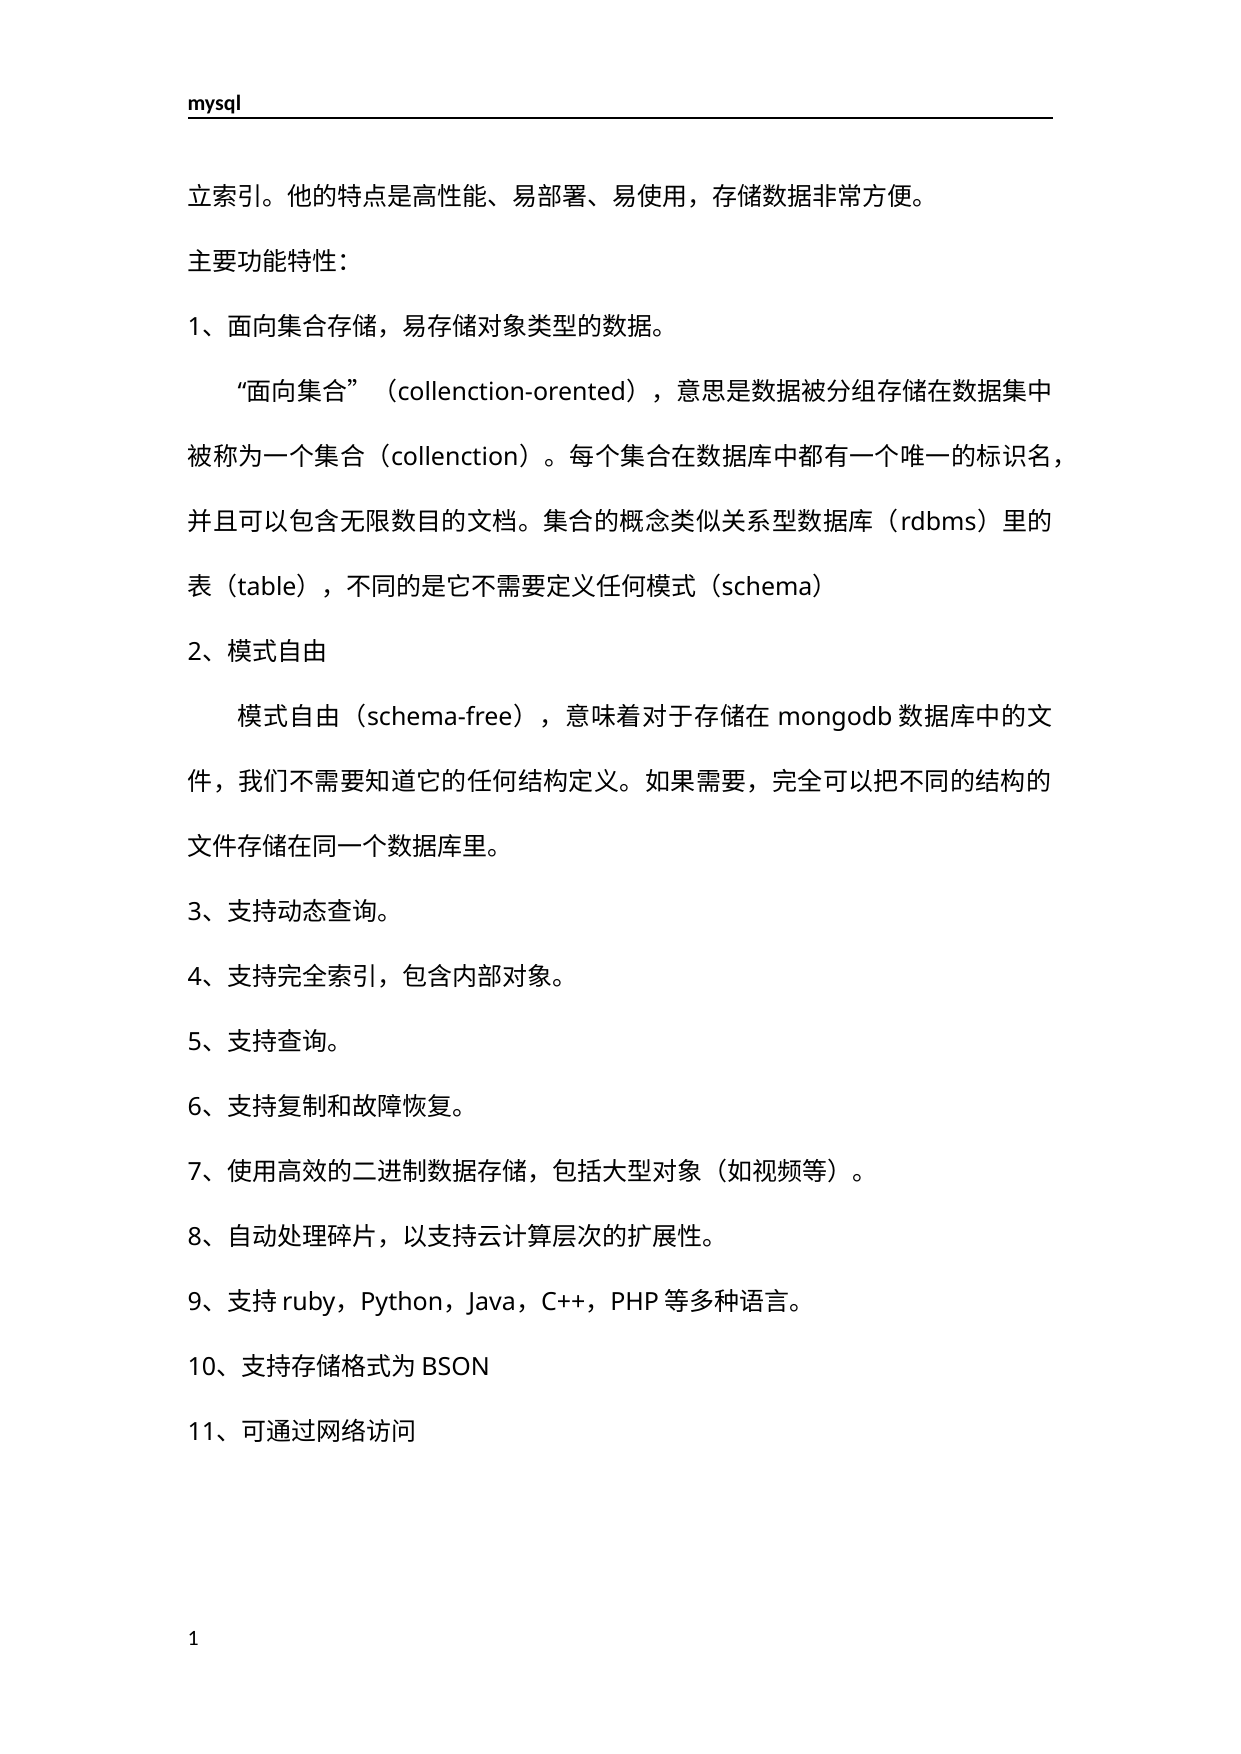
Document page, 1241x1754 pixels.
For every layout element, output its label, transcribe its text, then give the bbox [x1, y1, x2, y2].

text 3、支持动态查询。 [187, 877, 1053, 942]
text 6、支持复制和故障恢复。 [187, 1072, 1053, 1137]
text “面向集合”（collenction-orented），意思是数据被分组存储在数据集中，被称为一个集合（collenction）。每个集合在数据库中都有一个唯一的标识名，并且可以包含无限数目的文档。集合的概念类似关系型数据库（rdbms）里的表（table），不同的是它不需要定义任何模式（schema） [187, 357, 1053, 617]
text 2、模式自由 [187, 617, 1053, 682]
text 1、面向集合存储，易存储对象类型的数据。 [187, 292, 1053, 357]
text 模式自由（schema-free），意味着对于存储在mongodb数据库中的文件，我们不需要知道它的任何结构定义。如果需要，完全可以把不同的结构的文件存储在同一个数据库里。 [187, 682, 1053, 877]
text 4、支持完全索引，包含内部对象。 [187, 942, 1053, 1007]
text 8、自动处理碎片，以支持云计算层次的扩展性。 [187, 1202, 1053, 1267]
text 5、支持查询。 [187, 1007, 1053, 1072]
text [187, 162, 1053, 227]
text 9、支持ruby，Python，Java，C++，PHP等多种语言。 [187, 1267, 1053, 1332]
text 10、支持存储格式为BSON [187, 1332, 1053, 1397]
text 主要功能特性： [187, 227, 1053, 292]
text 11、可通过网络访问 [187, 1397, 1053, 1462]
text 7、使用高效的二进制数据存储，包括大型对象（如视频等）。 [187, 1137, 1053, 1202]
